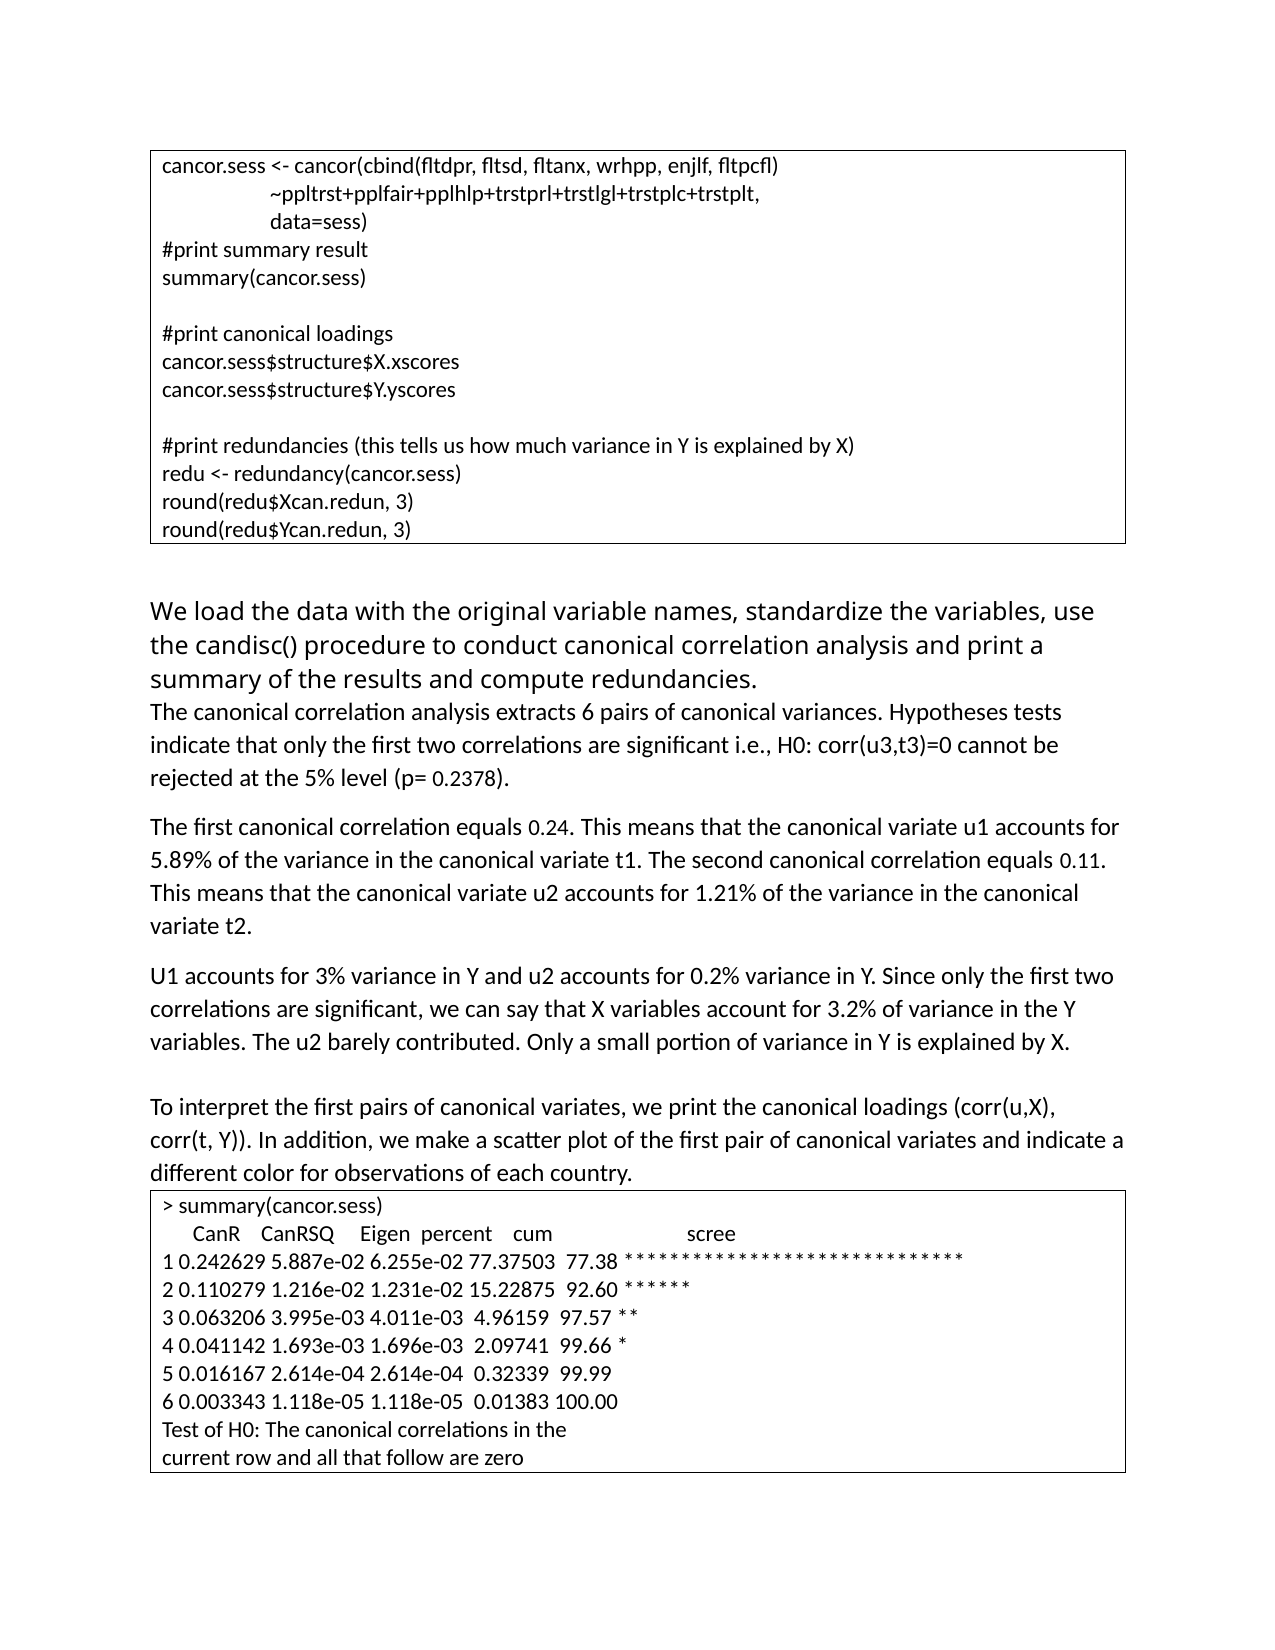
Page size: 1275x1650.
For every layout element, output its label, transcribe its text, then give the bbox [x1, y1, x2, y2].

text The first canonical correlation equals 0.24. This means that the canonical variate u1 accounts for 5.89% of the variance in the canonical variate t1. The second canonical correlation equals 0.11. This means that the canonical variate u2 accounts for 1.21% of the variance in the canonical variate t2. [150, 812, 1125, 941]
text U1 accounts for 3% variance in Y and u2 accounts for 0.2% variance in Y. Since only the first two correlations are significant, we can say that X variables account for 3.2% of variance in the Y variables. The u2 barely contributed. Only a small portion of variance in Y is explained by X. [150, 960, 1125, 1056]
text To interpret the first pairs of canonical variates, we print the canonical loadings (corr(u,X), corr(t, Y)). In addition, we make a scatter plot of the first pair of canonical variates and indicate a different color for observations of each country. [150, 1092, 1125, 1188]
text We load the data with the original variable names, standardize the variables, use the candisc() procedure to conduct canonical correlation analysis and print a summary of the results and compute redundancies. [150, 594, 1125, 696]
text The canonical correlation analysis extracts 6 pairs of canonical variances. Hypotheses tests indicate that only the first two correlations are significant i.e., H0: corr(u3,t3)=0 cannot be rejected at the 5% level (p= 0.2378). [150, 696, 1125, 792]
